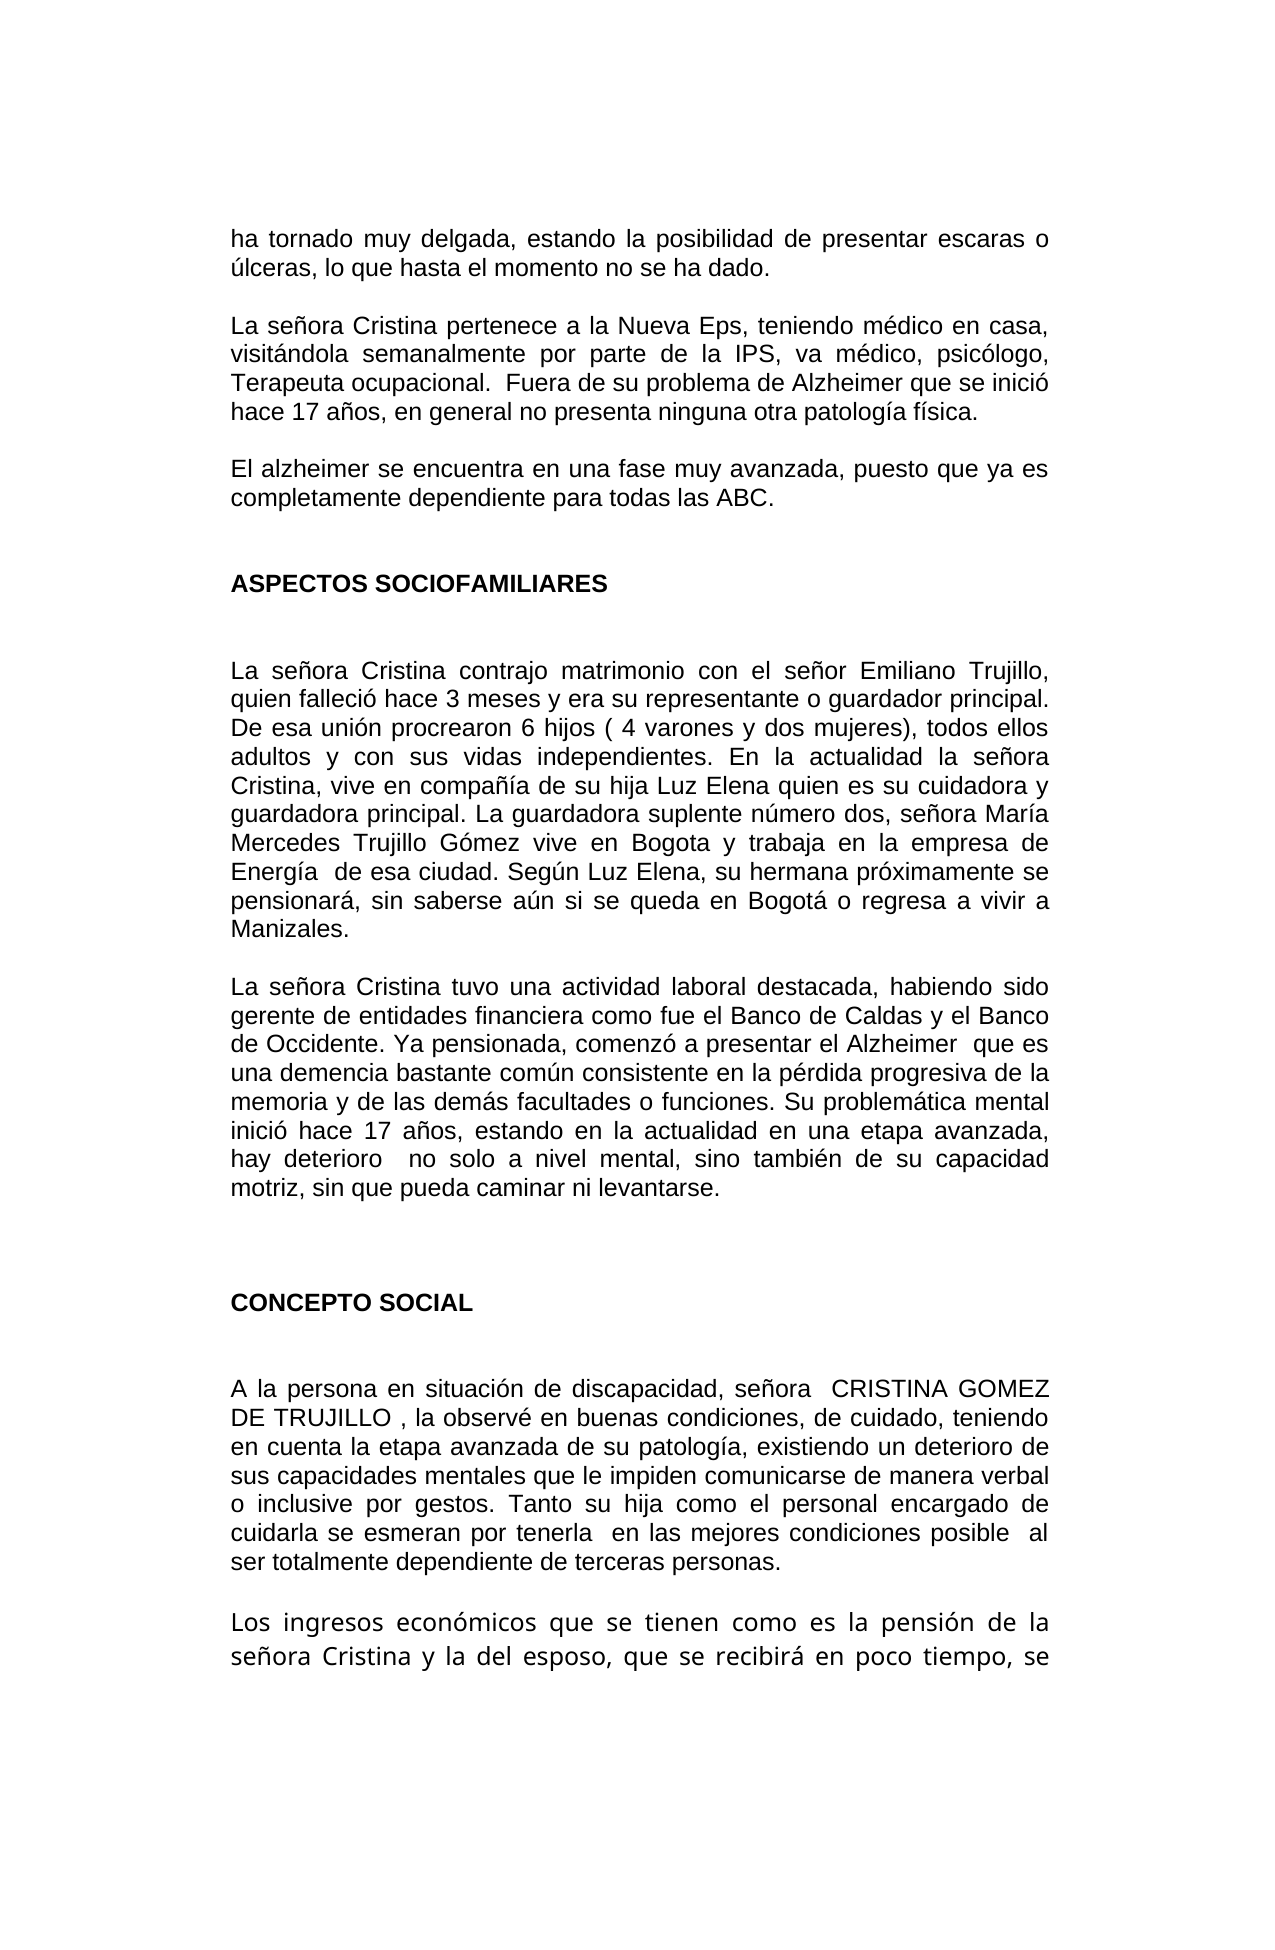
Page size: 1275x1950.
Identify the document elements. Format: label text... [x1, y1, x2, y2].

text CONCEPTO SOCIAL [230, 1288, 1051, 1317]
text La señora Cristina tuvo una actividad laboral destacada, habiendo sido gerente de entidades financiera como fue el Banco de Caldas y el Banco de Occidente. Ya pensionada, comenzó a presentar el Alzheimer que es una demencia bastante común consistente en la pérdida progresiva de la memoria y de las demás facultades o funciones. Su problemática mental inició hace 17 años, estando en la actualidad en una etapa avanzada, hay deterioro no solo a nivel mental, sino también de su capacidad motriz, sin que pueda caminar ni levantarse. [230, 972, 1051, 1202]
text El alzheimer se encuentra en una fase muy avanzada, puesto que ya es completamente dependiente para todas las ABC. [230, 454, 1051, 512]
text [230, 1604, 1051, 1673]
text ASPECTOS SOCIOFAMILIARES [230, 569, 1051, 598]
text La señora Cristina contrajo matrimonio con el señor Emiliano Trujillo, quien falleció hace 3 meses y era su representante o guardador principal. De esa unión procrearon 6 hijos ( 4 varones y dos mujeres), todos ellos adultos y con sus vidas independientes. En la actualidad la señora Cristina, vive en compañía de su hija Luz Elena quien es su cuidadora y guardadora principal. La guardadora suplente número dos, señora María Mercedes Trujillo Gómez vive en Bogota y trabaja en la empresa de Energía de esa ciudad. Según Luz Elena, su hermana próximamente se pensionará, sin saberse aún si se queda en Bogotá o regresa a vivir a Manizales. [230, 656, 1051, 943]
text La señora Cristina pertenece a la Nueva Eps, teniendo médico en casa, visitándola semanalmente por parte de la IPS, va médico, psicólogo, Terapeuta ocupacional. Fuera de su problema de Alzheimer que se inició hace 17 años, en general no presenta ninguna otra patología física. [230, 311, 1051, 426]
text A la persona en situación de discapacidad, señora CRISTINA GOMEZ DE TRUJILLO , la observé en buenas condiciones, de cuidado, teniendo en cuenta la etapa avanzada de su patología, existiendo un deterioro de sus capacidades mentales que le impiden comunicarse de manera verbal o inclusive por gestos. Tanto su hija como el personal encargado de cuidarla se esmeran por tenerla en las mejores condiciones posible al ser totalmente dependiente de terceras personas. [230, 1374, 1051, 1576]
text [230, 224, 1051, 282]
